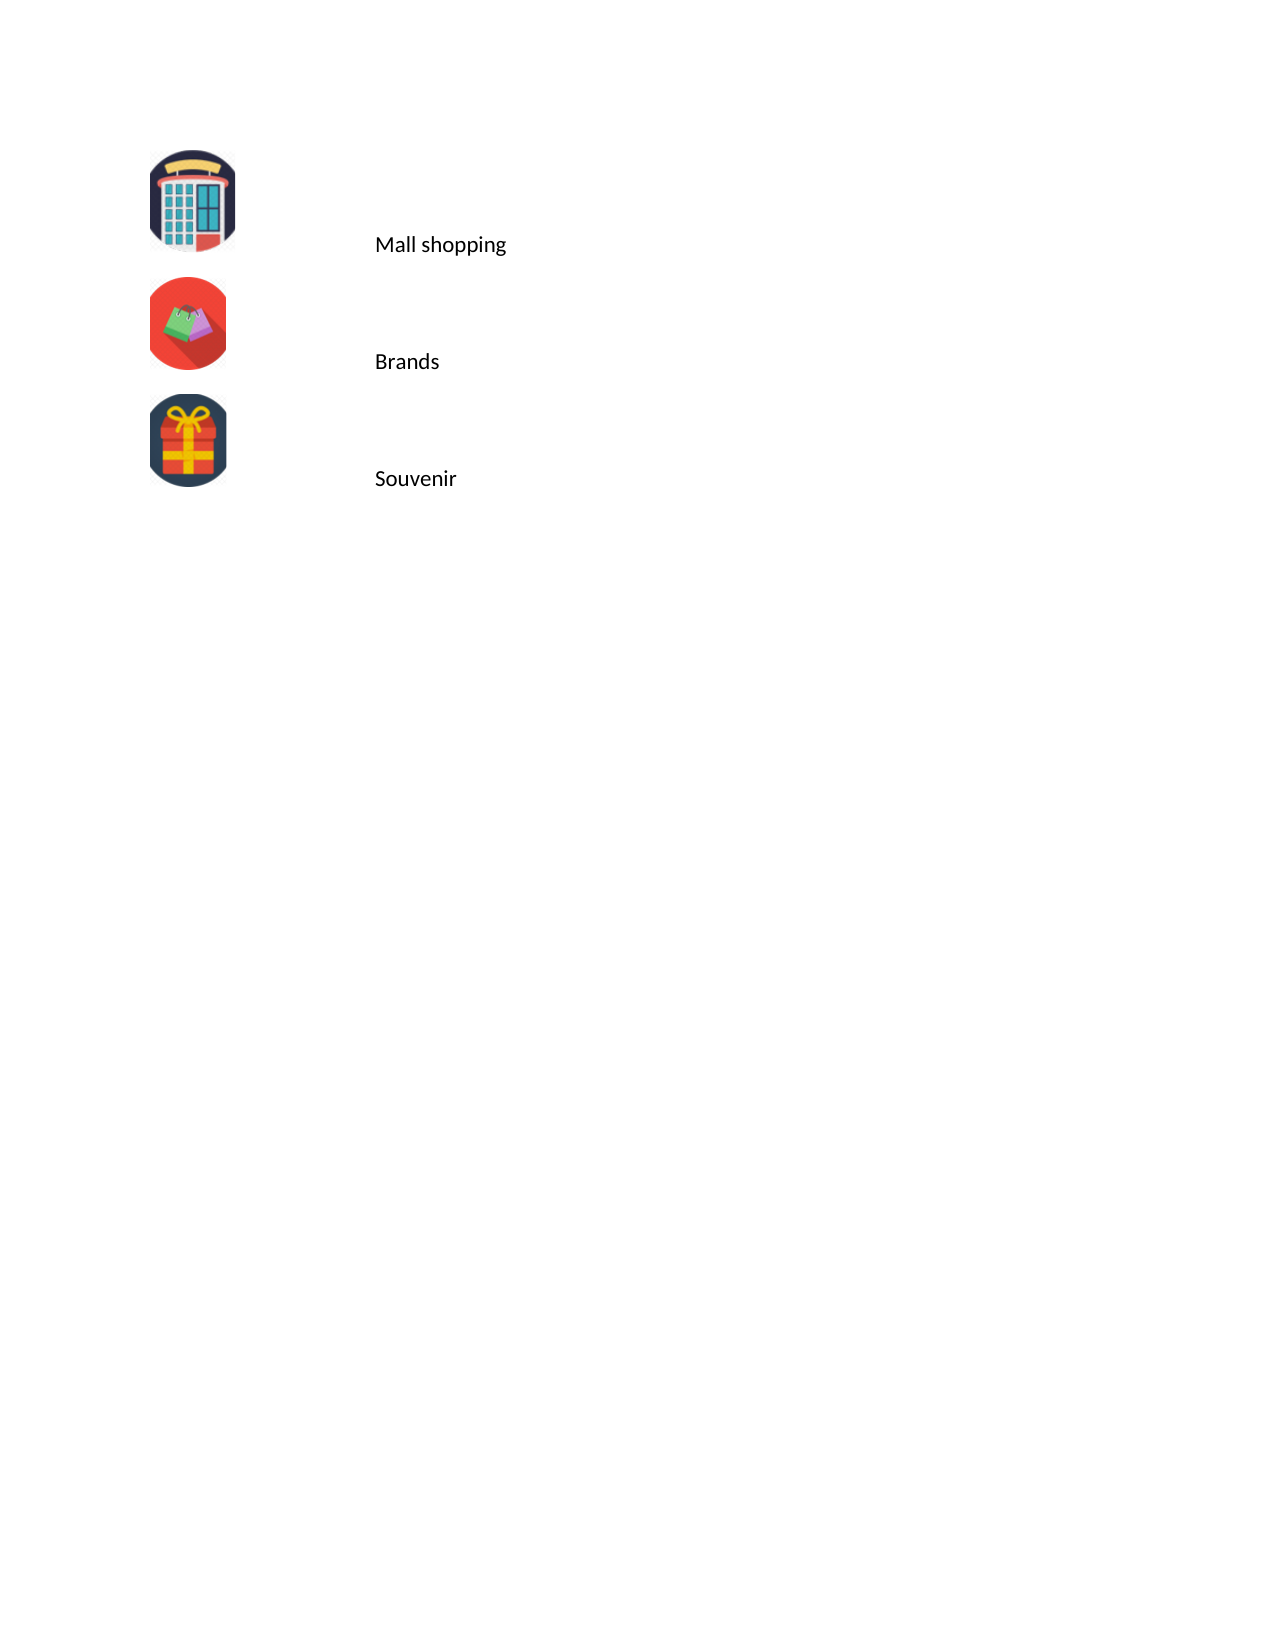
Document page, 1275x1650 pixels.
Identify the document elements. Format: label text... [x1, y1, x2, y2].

text Souvenir [150, 394, 1125, 492]
text Brands [150, 277, 1125, 375]
picture [150, 277, 226, 370]
picture [150, 150, 235, 253]
picture [150, 394, 227, 487]
text Mall shopping [150, 150, 1125, 259]
